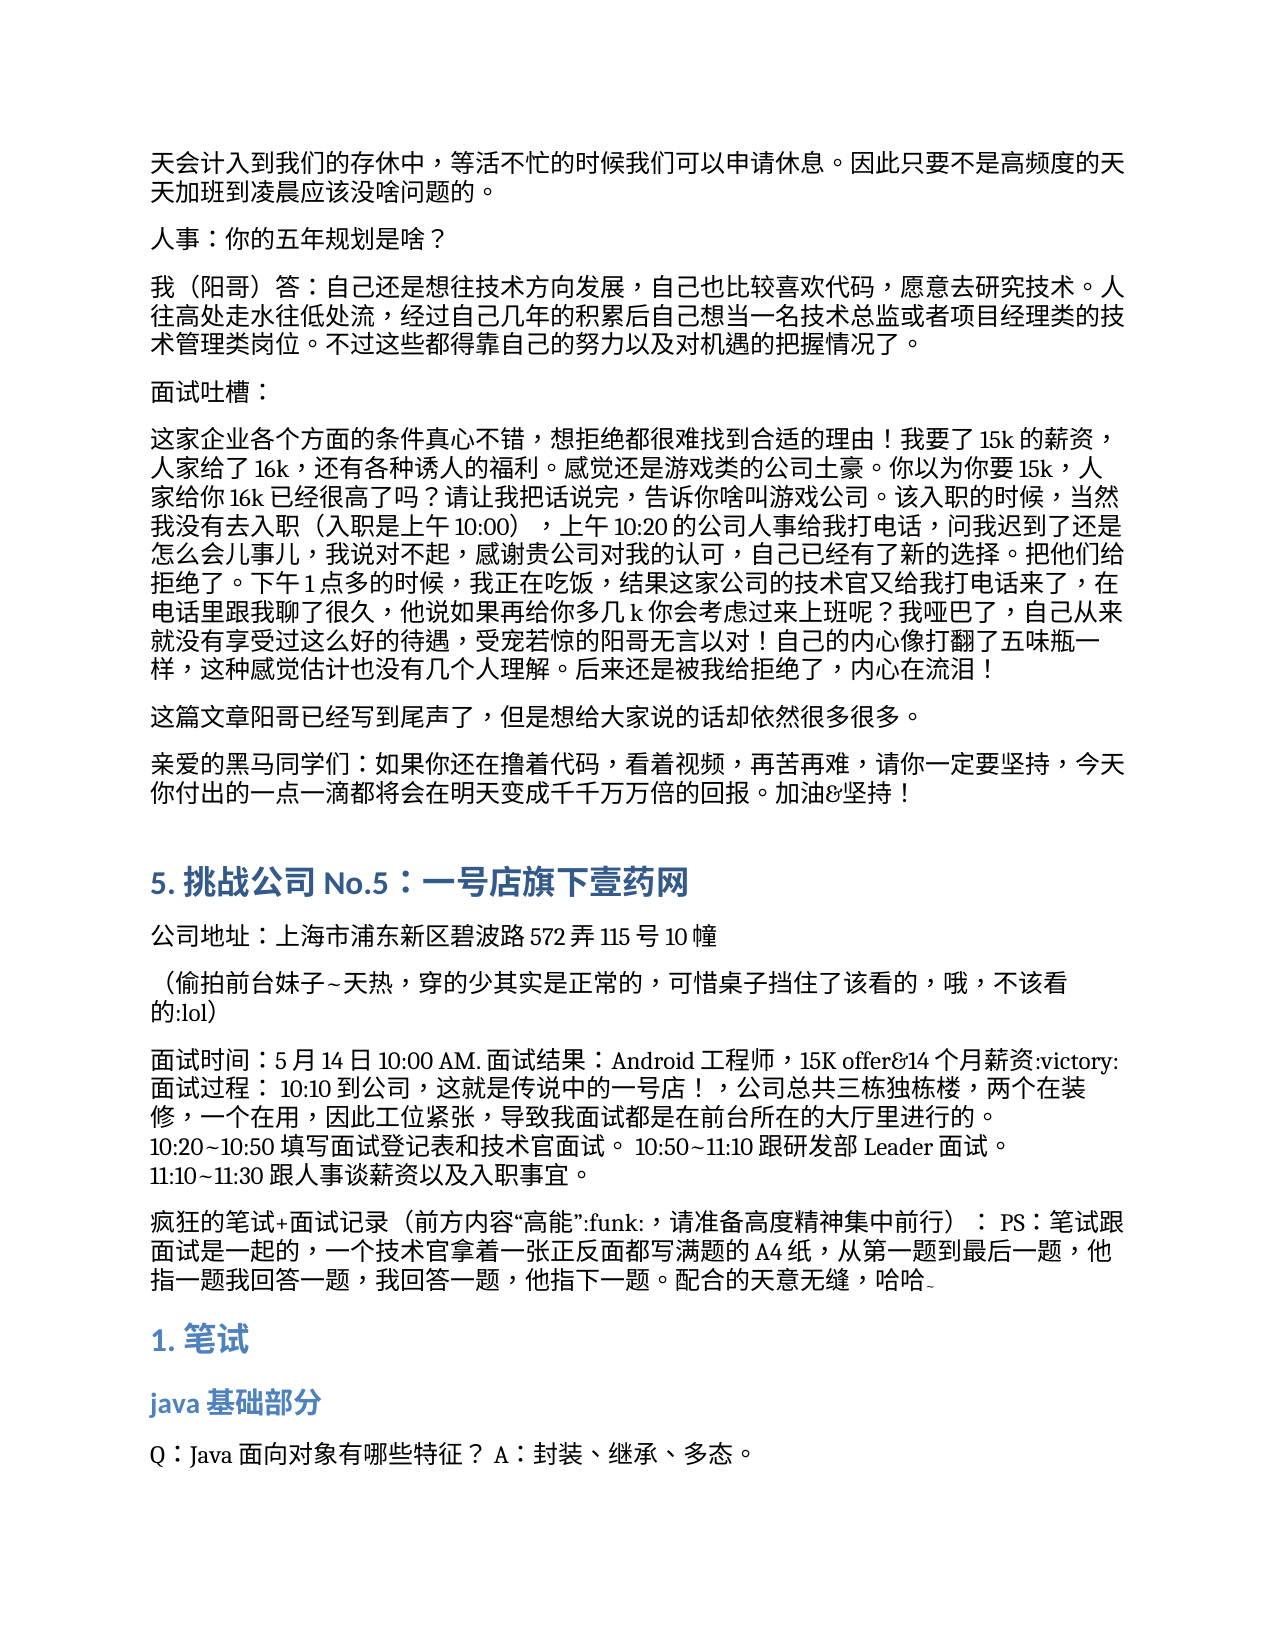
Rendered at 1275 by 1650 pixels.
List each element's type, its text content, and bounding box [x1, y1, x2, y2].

text 这篇文章阳哥已经写到尾声了，但是想给大家说的话却依然很多很多。 [150, 704, 1125, 732]
subtitle java基础部分 [150, 1382, 1125, 1422]
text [150, 150, 1125, 207]
text 面试时间：5月14日 10:00 AM. 面试结果：Android工程师，15K offer&14个月薪资:victory: 面试过程： 10:10到公司，这就是传说中的一号店！，公司总共三栋独栋楼，两个在装修，一个在用，因此工位紧张，导致我面试都是在前台所在的大厅里进行的。 10:20~10:50 填写面试登记表和技术官面试。 10:50~11:10 跟研发部Leader面试。 11:10~11:30 跟人事谈薪资以及入职事宜。 [150, 1047, 1125, 1190]
subtitle 5. 挑战公司No.5：一号店旗下壹药网 [150, 859, 1125, 904]
text 亲爱的黑马同学们：如果你还在撸着代码，看着视频，再苦再难，请你一定要坚持，今天你付出的一点一滴都将会在明天变成千千万万倍的回报。加油&坚持！ [150, 751, 1125, 809]
text 面试吐槽： [150, 379, 1125, 407]
text 人事：你的五年规划是啥？ [150, 226, 1125, 255]
text 这家企业各个方面的条件真心不错，想拒绝都很难找到合适的理由！我要了15k的薪资，人家给了16k，还有各种诱人的福利。感觉还是游戏类的公司土豪。你以为你要15k，人家给你16k已经很高了吗？请让我把话说完，告诉你啥叫游戏公司。该入职的时候，当然我没有去入职（入职是上午10:00），上午10:20的公司人事给我打电话，问我迟到了还是怎么会儿事儿，我说对不起，感谢贵公司对我的认可，自己已经有了新的选择。把他们给拒绝了。下午1点多的时候，我正在吃饭，结果这家公司的技术官又给我打电话来了，在电话里跟我聊了很久，他说如果再给你多几k你会考虑过来上班呢？我哑巴了，自己从来就没有享受过这么好的待遇，受宠若惊的阳哥无言以对！自己的内心像打翻了五味瓶一样，这种感觉估计也没有几个人理解。后来还是被我给拒绝了，内心在流泪！ [150, 426, 1125, 685]
text （偷拍前台妹子~天热，穿的少其实是正常的，可惜桌子挡住了该看的，哦，不该看的:lol） [150, 970, 1125, 1028]
text 公司地址：上海市浦东新区碧波路572弄115号10幢 [150, 923, 1125, 952]
text Q：Java面向对象有哪些特征？ A：封装、继承、多态。 [150, 1441, 1125, 1470]
text 我（阳哥）答：自己还是想往技术方向发展，自己也比较喜欢代码，愿意去研究技术。人往高处走水往低处流，经过自己几年的积累后自己想当一名技术总监或者项目经理类的技术管理类岗位。不过这些都得靠自己的努力以及对机遇的把握情况了。 [150, 274, 1125, 360]
subtitle 1. 笔试 [150, 1316, 1125, 1362]
text 疯狂的笔试+面试记录（前方内容“高能”:funk:，请准备高度精神集中前行）： PS：笔试跟面试是一起的，一个技术官拿着一张正反面都写满题的A4纸，从第一题到最后一题，他指一题我回答一题，我回答一题，他指下一题。配合的天意无缝，哈哈~ [150, 1209, 1125, 1295]
